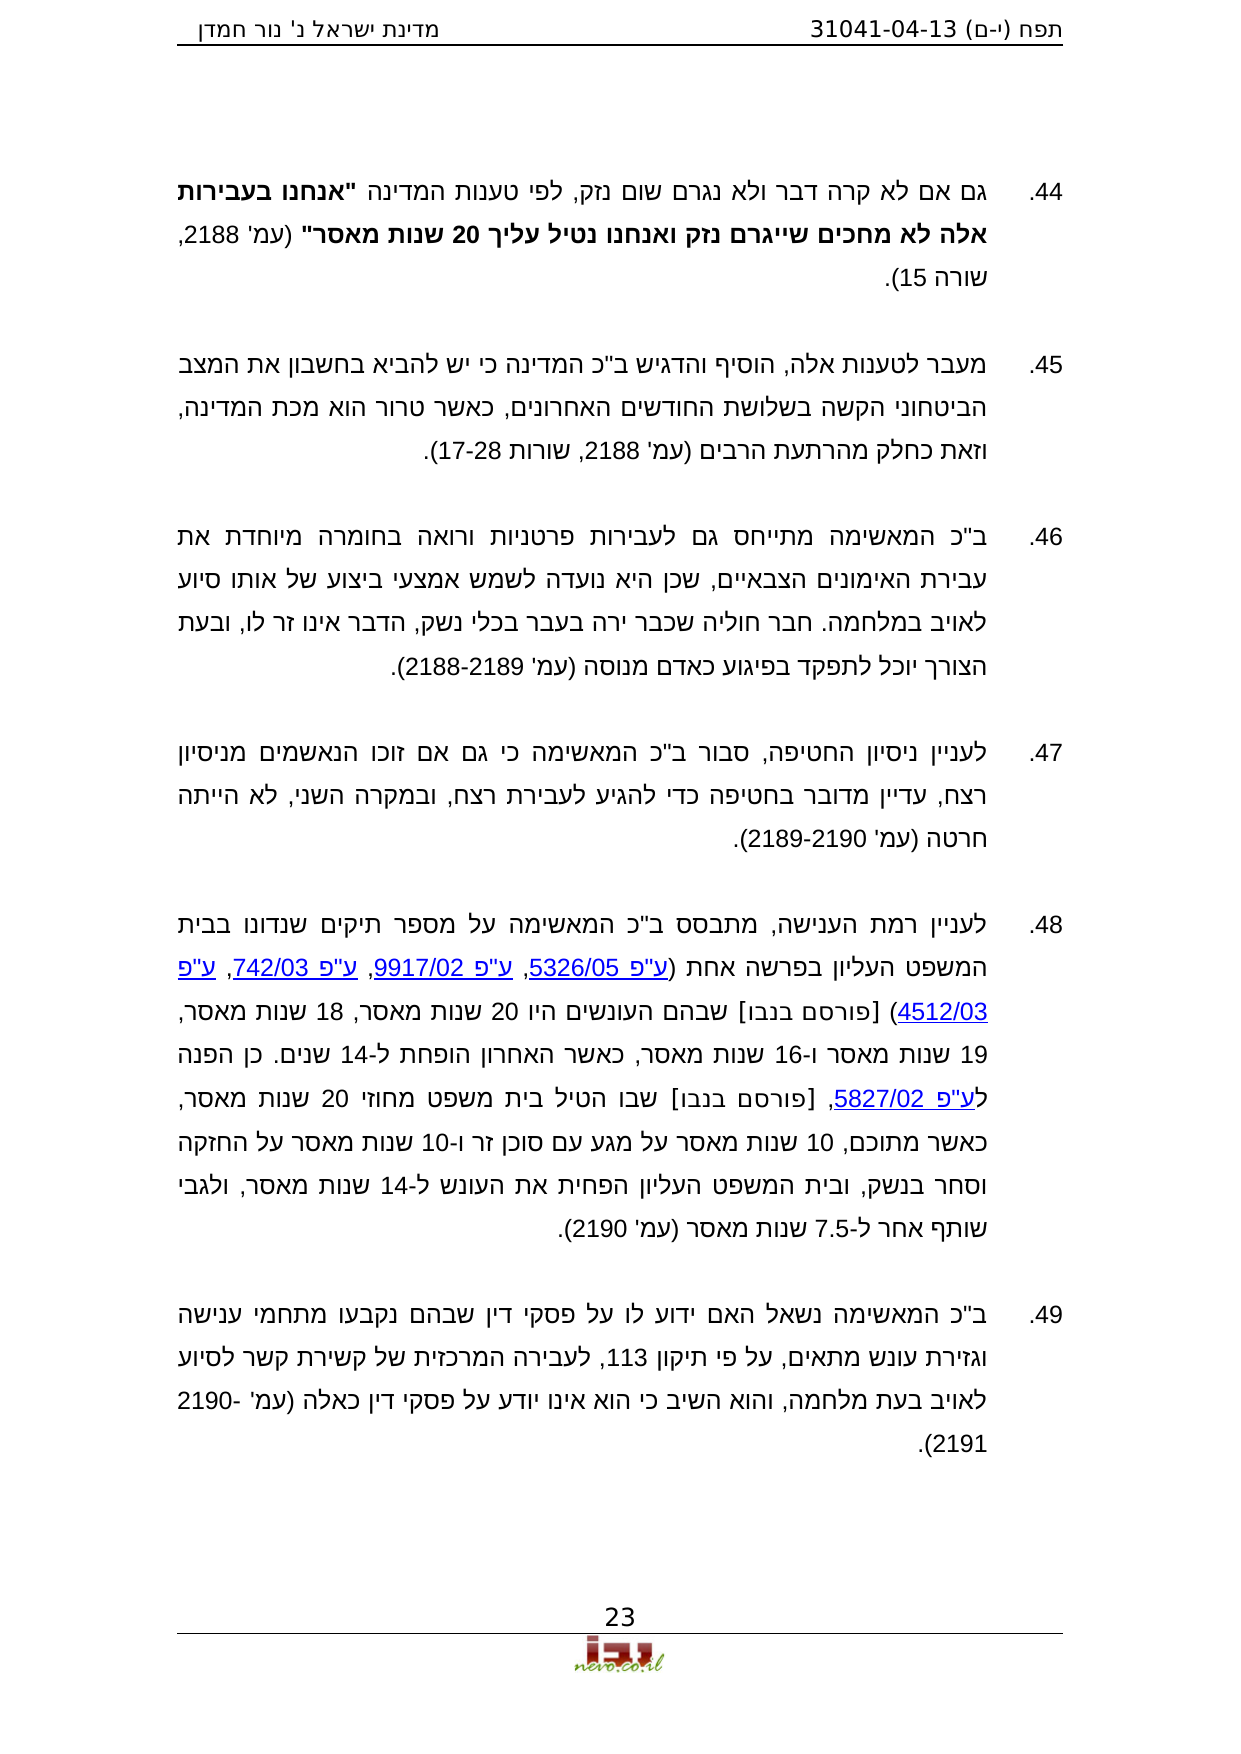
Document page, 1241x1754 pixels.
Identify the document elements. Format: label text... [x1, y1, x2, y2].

text 47. לעניין ניסיון החטיפה, סבור ב"כ המאשימה כי גם אם זוכו הנאשמים מניסיון רצח, עדיין מדובר בחטיפה כדי להגיע לעבירת רצח, ובמקרה השני, לא הייתה חרטה (עמ' 2189-2190). [177, 738, 1063, 853]
text 46. ב"כ המאשימה מתייחס גם לעבירות פרטניות ורואה בחומרה מיוחדת את עבירת האימונים הצבאיים, שכן היא נועדה לשמש אמצעי ביצוע של אותו סיוע לאויב במלחמה. חבר חוליה שכבר ירה בעבר בכלי נשק, הדבר אינו זר לו, ובעת הצורך יוכל לתפקד בפיגוע כאדם מנוסה (עמ' 2188-2189). [177, 522, 1063, 680]
text 45. מעבר לטענות אלה, הוסיף והדגיש ב"כ המדינה כי יש להביא בחשבון את המצב הביטחוני הקשה בשלושת החודשים האחרונים, כאשר טרור הוא מכת המדינה, וזאת כחלק מהרתעת הרבים (עמ' 2188, שורות 17-28). [177, 350, 1063, 465]
text 44. גם אם לא קרה דבר ולא נגרם שום נזק, לפי טענות המדינה "אנחנו בעבירות אלה לא מחכים שייגרם נזק ואנחנו נטיל עליך 20 שנות מאסר" (עמ' 2188, שורה 15). [177, 177, 1063, 292]
picture [574, 1635, 666, 1673]
text 49. ב"כ המאשימה נשאל האם ידוע לו על פסקי דין שבהם נקבעו מתחמי ענישה וגזירת עונש מתאים, על פי תיקון 113, לעבירה המרכזית של קשירת קשר לסיוע לאויב בעת מלחמה, והוא השיב כי הוא אינו יודע על פסקי דין כאלה (עמ' 2190-2191). [177, 1300, 1063, 1458]
text 48. לעניין רמת הענישה, מתבסס ב"כ המאשימה על מספר תיקים שנדונו בבית המשפט העליון בפרשה אחת (ע"פ 5326/05, ע"פ 9917/02, ע"פ 742/03, ע"פ 4512/03) [פורסם בנבו] שבהם העונשים היו 20 שנות מאסר, 18 שנות מאסר, 19 שנות מאסר ו-16 שנות מאסר, כאשר האחרון הופחת ל-14 שנים. כן הפנה לע"פ 5827/02, [פורסם בנבו] שבו הטיל בית משפט מחוזי 20 שנות מאסר, כאשר מתוכם, 10 שנות מאסר על מגע עם סוכן זר ו-10 שנות מאסר על החזקה וסחר בנשק, ובית המשפט העליון הפחית את העונש ל-14 שנות מאסר, ולגבי שותף אחר ל-7.5 שנות מאסר (עמ' 2190). [177, 910, 1063, 1243]
